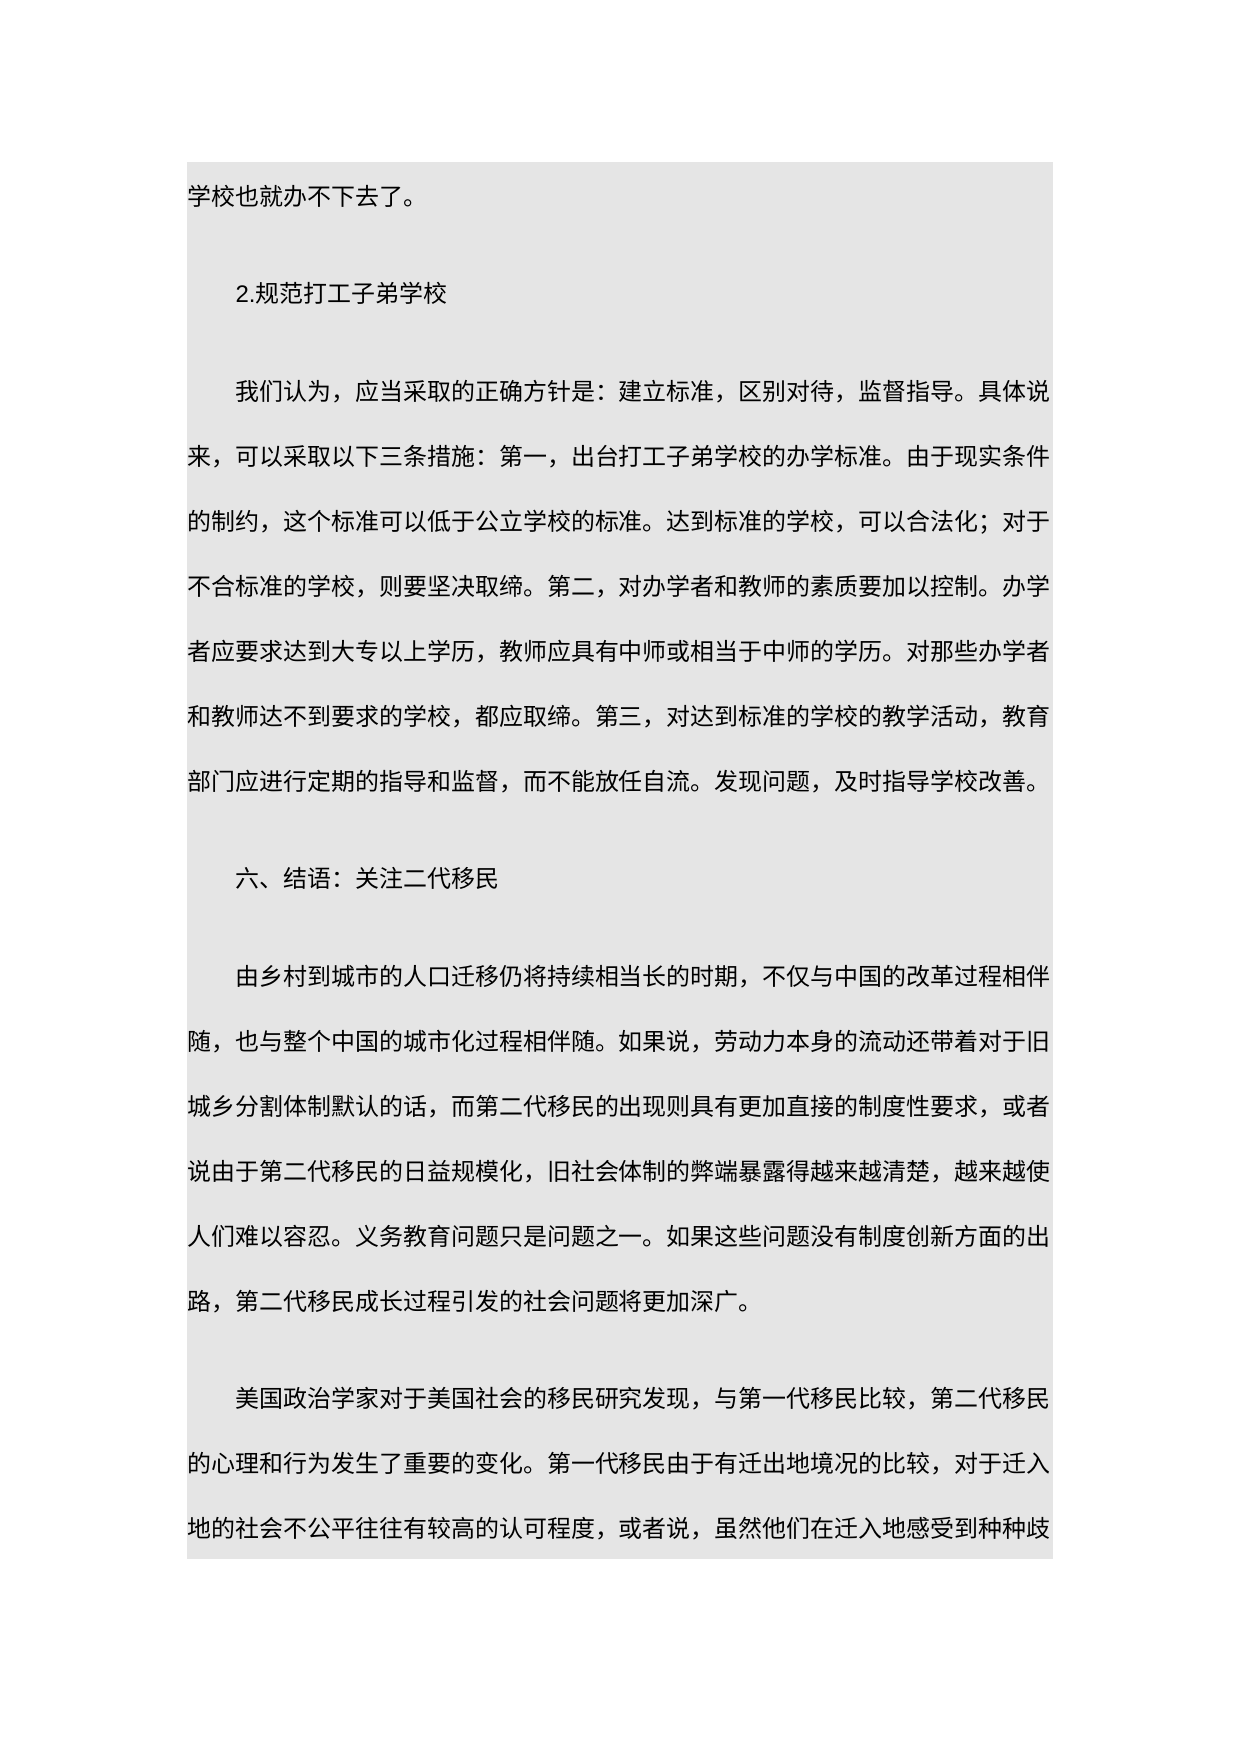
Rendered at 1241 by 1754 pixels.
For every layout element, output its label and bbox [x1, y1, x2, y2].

text [187, 162, 1053, 1559]
